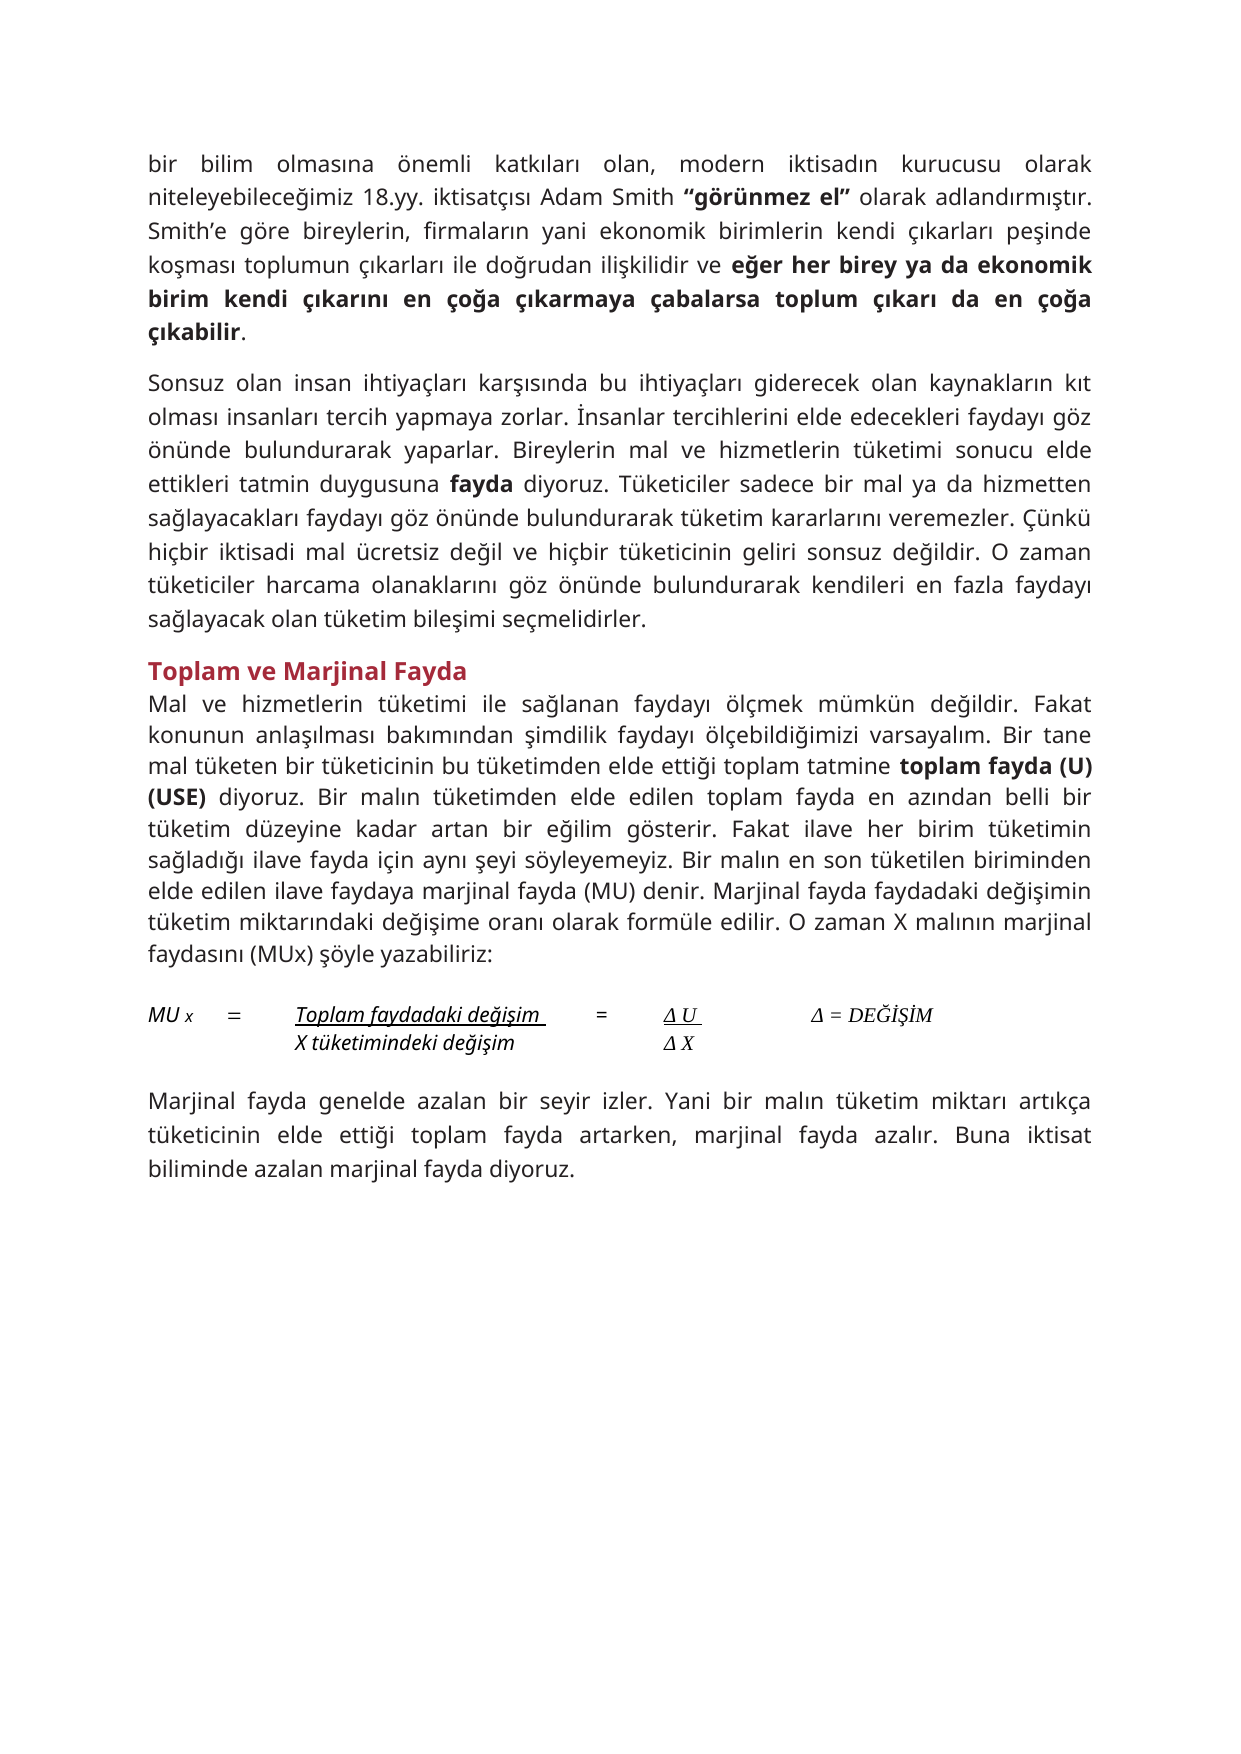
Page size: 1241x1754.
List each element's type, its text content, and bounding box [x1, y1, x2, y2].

text Mal ve hizmetlerin tüketimi ile sağlanan faydayı ölçmek mümkün değildir. Fakat konunun anlaşılması bakımından şimdilik faydayı ölçebildiğimizi varsayalım. Bir tane mal tüketen bir tüketicinin bu tüketimden elde ettiği toplam tatmine toplam fayda (U) (USE) diyoruz. Bir malın tüketimden elde edilen toplam fayda en azından belli bir tüketim düzeyine kadar artan bir eğilim gösterir. Fakat ilave her birim tüketimin sağladığı ilave fayda için aynı şeyi söyleyemeyiz. Bir malın en son tüketilen biriminden elde edilen ilave faydaya marjinal fayda (MU) denir. Marjinal fayda faydadaki değişimin tüketim miktarındaki değişime oranı olarak formüle edilir. O zaman X malının marjinal faydasını (MUx) şöyle yazabiliriz: [148, 687, 1093, 969]
text MU x = Toplam faydadaki değişim = Δ U Δ = DEĞİŞİM [148, 1000, 1093, 1028]
text X tüketimindeki değişim Δ X [221, 1028, 1093, 1057]
text Toplam ve Marjinal Fayda [148, 653, 1093, 687]
text Marjinal fayda genelde azalan bir seyir izler. Yani bir malın tüketim miktarı artıkça tüketicinin elde ettiği toplam fayda artarken, marjinal fayda azalır. Buna iktisat biliminde azalan marjinal fayda diyoruz. [148, 1085, 1093, 1184]
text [148, 148, 1093, 348]
text Sonsuz olan insan ihtiyaçları karşısında bu ihtiyaçları giderecek olan kaynakların kıt olması insanları tercih yapmaya zorlar. İnsanlar tercihlerini elde edecekleri faydayı göz önünde bulundurarak yaparlar. Bireylerin mal ve hizmetlerin tüketimi sonucu elde ettikleri tatmin duygusuna fayda diyoruz. Tüketiciler sadece bir mal ya da hizmetten sağlayacakları faydayı göz önünde bulundurarak tüketim kararlarını veremezler. Çünkü hiçbir iktisadi mal ücretsiz değil ve hiçbir tüketicinin geliri sonsuz değildir. O zaman tüketiciler harcama olanaklarını göz önünde bulundurarak kendileri en fazla faydayı sağlayacak olan tüketim bileşimi seçmelidirler. [148, 367, 1093, 634]
